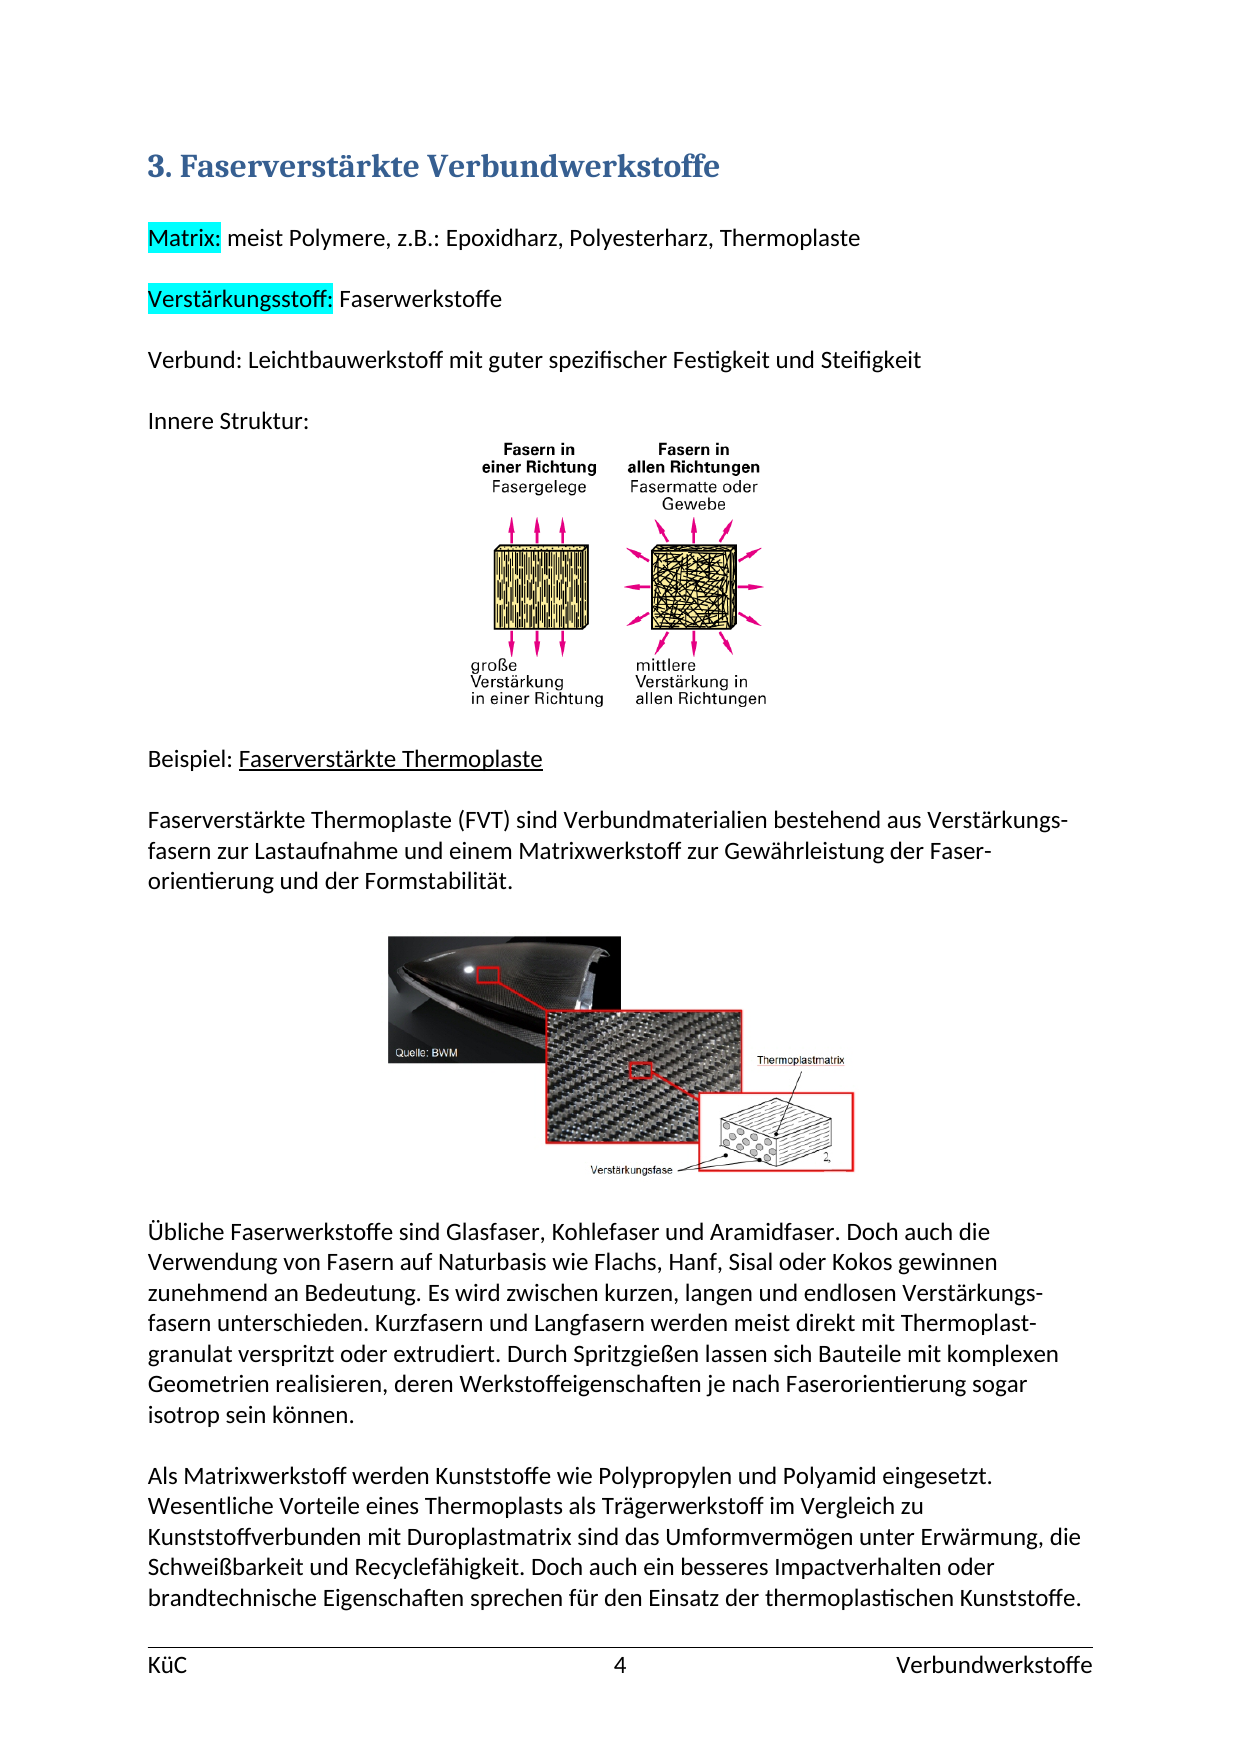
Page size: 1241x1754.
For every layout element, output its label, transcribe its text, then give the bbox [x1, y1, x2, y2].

subtitle 3. Faserverstärkte Verbundwerkstoffe [148, 148, 1093, 186]
text Verstärkungsstoff: Faserwerkstoffe [333, 283, 1093, 314]
text Übliche Faserwerkstoffe sind Glasfaser, Kohlefaser und Aramidfaser. Doch auch die Verwendung von Fasern auf Naturbasis wie Flachs, Hanf, Sisal oder Kokos gewinnen zunehmend an Bedeutung. Es wird zwischen kurzen, langen und endlosen Verstärkungs-fasern unterschieden. Kurzfasern und Langfasern werden meist direkt mit Thermoplast-granulat verspritzt oder extrudiert. Durch Spritzgießen lassen sich Bauteile mit komplexen Geometrien realisieren, deren Werkstoffeigenschaften je nach Faserorientierung sogar isotrop sein können. [148, 1216, 1093, 1429]
picture [381, 926, 859, 1186]
picture [463, 435, 777, 713]
text Matrix: meist Polymere, z.B.: Epoxidharz, Polyesterharz, Thermoplaste [221, 222, 1093, 253]
text Faserverstärkte Thermoplaste (FVT) sind Verbundmaterialien bestehend aus Verstärkungs-fasern zur Lastaufnahme und einem Matrixwerkstoff zur Gewährleistung der Faser-orientierung und der Formstabilität. [148, 804, 1093, 896]
text Verbund: Leichtbauwerkstoff mit guter spezifischer Festigkeit und Steifigkeit [148, 344, 1093, 375]
text Beispiel: Faserverstärkte Thermoplaste [148, 743, 1093, 774]
text Als Matrixwerkstoff werden Kunststoffe wie Polypropylen und Polyamid eingesetzt. Wesentliche Vorteile eines Thermoplasts als Trägerwerkstoff im Vergleich zu Kunststoffverbunden mit Duroplastmatrix sind das Umformvermögen unter Erwärmung, die Schweißbarkeit und Recyclefähigkeit. Doch auch ein besseres Impactverhalten oder brandtechnische Eigenschaften sprechen für den Einsatz der thermoplastischen Kunststoffe. [148, 1460, 1093, 1613]
text Innere Struktur: [148, 405, 1093, 436]
